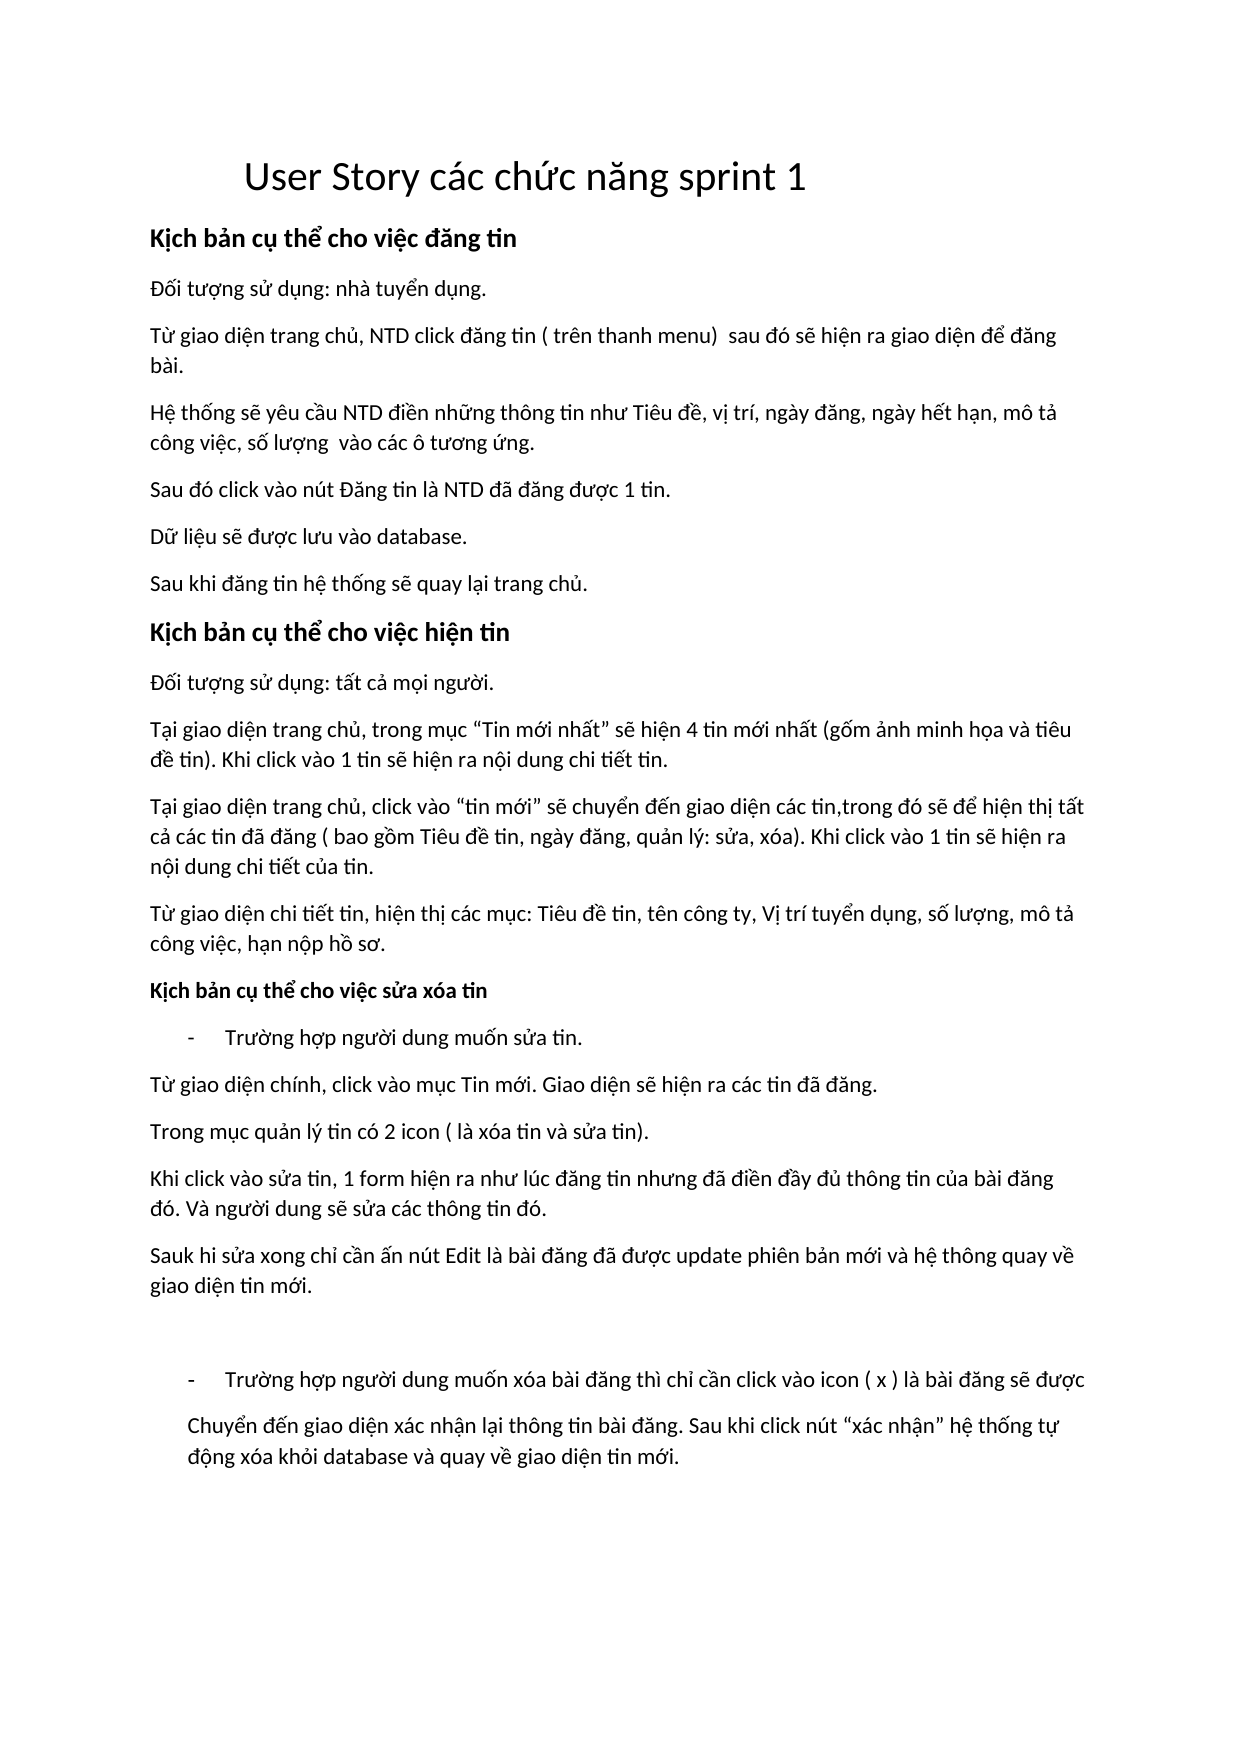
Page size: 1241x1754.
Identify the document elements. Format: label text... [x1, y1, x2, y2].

text Trong mục quản lý tin có 2 icon ( là xóa tin và sửa tin). [150, 1117, 1090, 1145]
text Từ giao diện trang chủ, NTD click đăng tin ( trên thanh menu) sau đó sẽ hiện ra giao diện để đăng bài. [150, 321, 1090, 379]
text Đối tượng sử dụng: nhà tuyển dụng. [150, 274, 1090, 302]
text Sau khi đăng tin hệ thống sẽ quay lại trang chủ. [150, 569, 1090, 597]
list Trường hợp người dung muốn xóa bài đăng thì chỉ cần click vào icon ( x ) là bài đăng sẽ được [187, 1365, 1090, 1393]
text Từ giao diện chính, click vào mục Tin mới. Giao diện sẽ hiện ra các tin đã đăng. [150, 1070, 1090, 1098]
text Dữ liệu sẽ được lưu vào database. [150, 522, 1090, 550]
text Kịch bản cụ thể cho việc sửa xóa tin [150, 976, 1090, 1004]
text Sauk hi sửa xong chỉ cần ấn nút Edit là bài đăng đã được update phiên bản mới và hệ thông quay về giao diện tin mới. [150, 1241, 1090, 1299]
text Sau đó click vào nút Đăng tin là NTD đã đăng được 1 tin. [150, 475, 1090, 503]
text Từ giao diện chi tiết tin, hiện thị các mục: Tiêu đề tin, tên công ty, Vị trí tuyển dụng, số lượng, mô tả công việc, hạn nộp hồ sơ. [150, 899, 1090, 957]
text Kịch bản cụ thể cho việc hiện tin [150, 616, 1090, 648]
text Hệ thống sẽ yêu cầu NTD điền những thông tin như Tiêu đề, vị trí, ngày đăng, ngày hết hạn, mô tả công việc, số lượng vào các ô tương ứng. [150, 398, 1090, 456]
text User Story các chức năng sprint 1 [150, 150, 1090, 201]
text Tại giao diện trang chủ, trong mục “Tin mới nhất” sẽ hiện 4 tin mới nhất (gốm ảnh minh họa và tiêu đề tin). Khi click vào 1 tin sẽ hiện ra nội dung chi tiết tin. [150, 715, 1090, 773]
text Đối tượng sử dụng: tất cả mọi người. [150, 668, 1090, 696]
text Chuyển đến giao diện xác nhận lại thông tin bài đăng. Sau khi click nút “xác nhận” hệ thống tự động xóa khỏi database và quay về giao diện tin mới. [187, 1412, 1090, 1470]
text Khi click vào sửa tin, 1 form hiện ra như lúc đăng tin nhưng đã điền đầy đủ thông tin của bài đăng đó. Và người dung sẽ sửa các thông tin đó. [150, 1164, 1090, 1222]
list Trường hợp người dung muốn sửa tin. [187, 1023, 1090, 1051]
text Tại giao diện trang chủ, click vào “tin mới” sẽ chuyển đến giao diện các tin,trong đó sẽ để hiện thị tất cả các tin đã đăng ( bao gồm Tiêu đề tin, ngày đăng, quản lý: sửa, xóa). Khi click vào 1 tin sẽ hiện ra nội dung chi tiết của tin. [150, 792, 1090, 880]
text Kịch bản cụ thể cho việc đăng tin [150, 222, 1090, 254]
